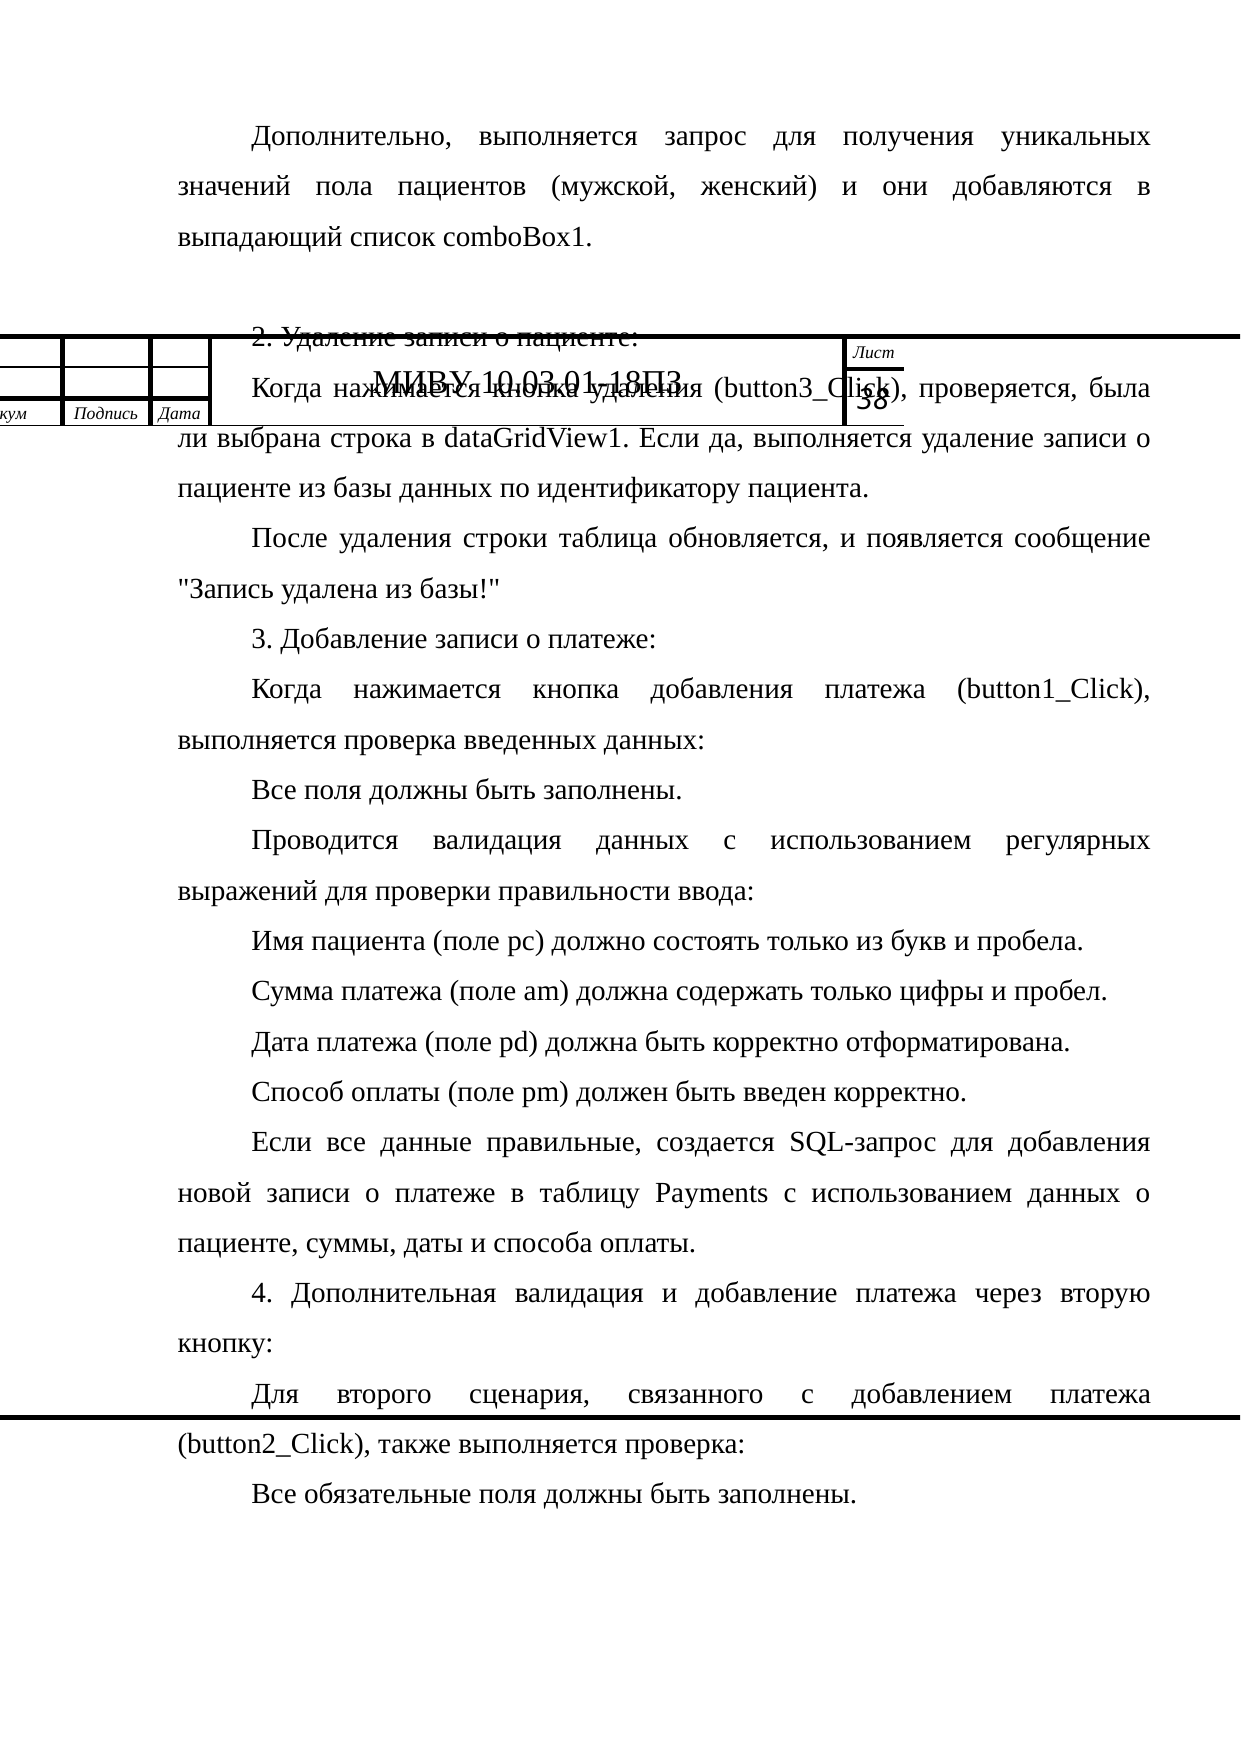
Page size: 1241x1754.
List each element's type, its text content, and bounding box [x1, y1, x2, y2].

text Имя пациента (поле pc) должно состоять только из букв и пробела. [177, 923, 1152, 957]
text 3. Добавление записи о платеже: [177, 621, 1152, 655]
text Все поля должны быть заполнены. [177, 772, 1152, 806]
text Когда нажимается кнопка добавления платежа (button1_Click), выполняется проверка введенных данных: [177, 672, 1152, 755]
text Способ оплаты (поле pm) должен быть введен корректно. [177, 1074, 1152, 1108]
text Дата платежа (поле pd) должна быть корректно отформатирована. [177, 1024, 1152, 1057]
text После удаления строки таблица обновляется, и появляется сообщение "Запись удалена из базы!" [177, 521, 1152, 604]
text 4. Дополнительная валидация и добавление платежа через вторую кнопку: [177, 1275, 1152, 1359]
text Если все данные правильные, создается SQL-запрос для добавления новой записи о платеже в таблицу Payments с использованием данных о пациенте, суммы, даты и способа оплаты. [177, 1124, 1152, 1258]
text Для второго сценария, связанного с добавлением платежа (button2_Click), также выполняется проверка: [177, 1376, 1152, 1460]
text Когда нажимается кнопка удаления (button3_Click), проверяется, была ли выбрана строка в dataGridView1. Если да, выполняется удаление записи о пациенте из базы данных по идентификатору пациента. [177, 370, 1152, 504]
text 2. Удаление записи о пациенте: [177, 319, 1152, 353]
text Проводится валидация данных с использованием регулярных выражений для проверки правильности ввода: [177, 822, 1152, 906]
text Сумма платежа (поле am) должна содержать только цифры и пробел. [177, 973, 1152, 1007]
text Все обязательные поля должны быть заполнены. [177, 1477, 1152, 1510]
text Дополнительно, выполняется запрос для получения уникальных значений пола пациентов (мужской, женский) и они добавляются в выпадающий список comboBox1. [177, 118, 1152, 252]
